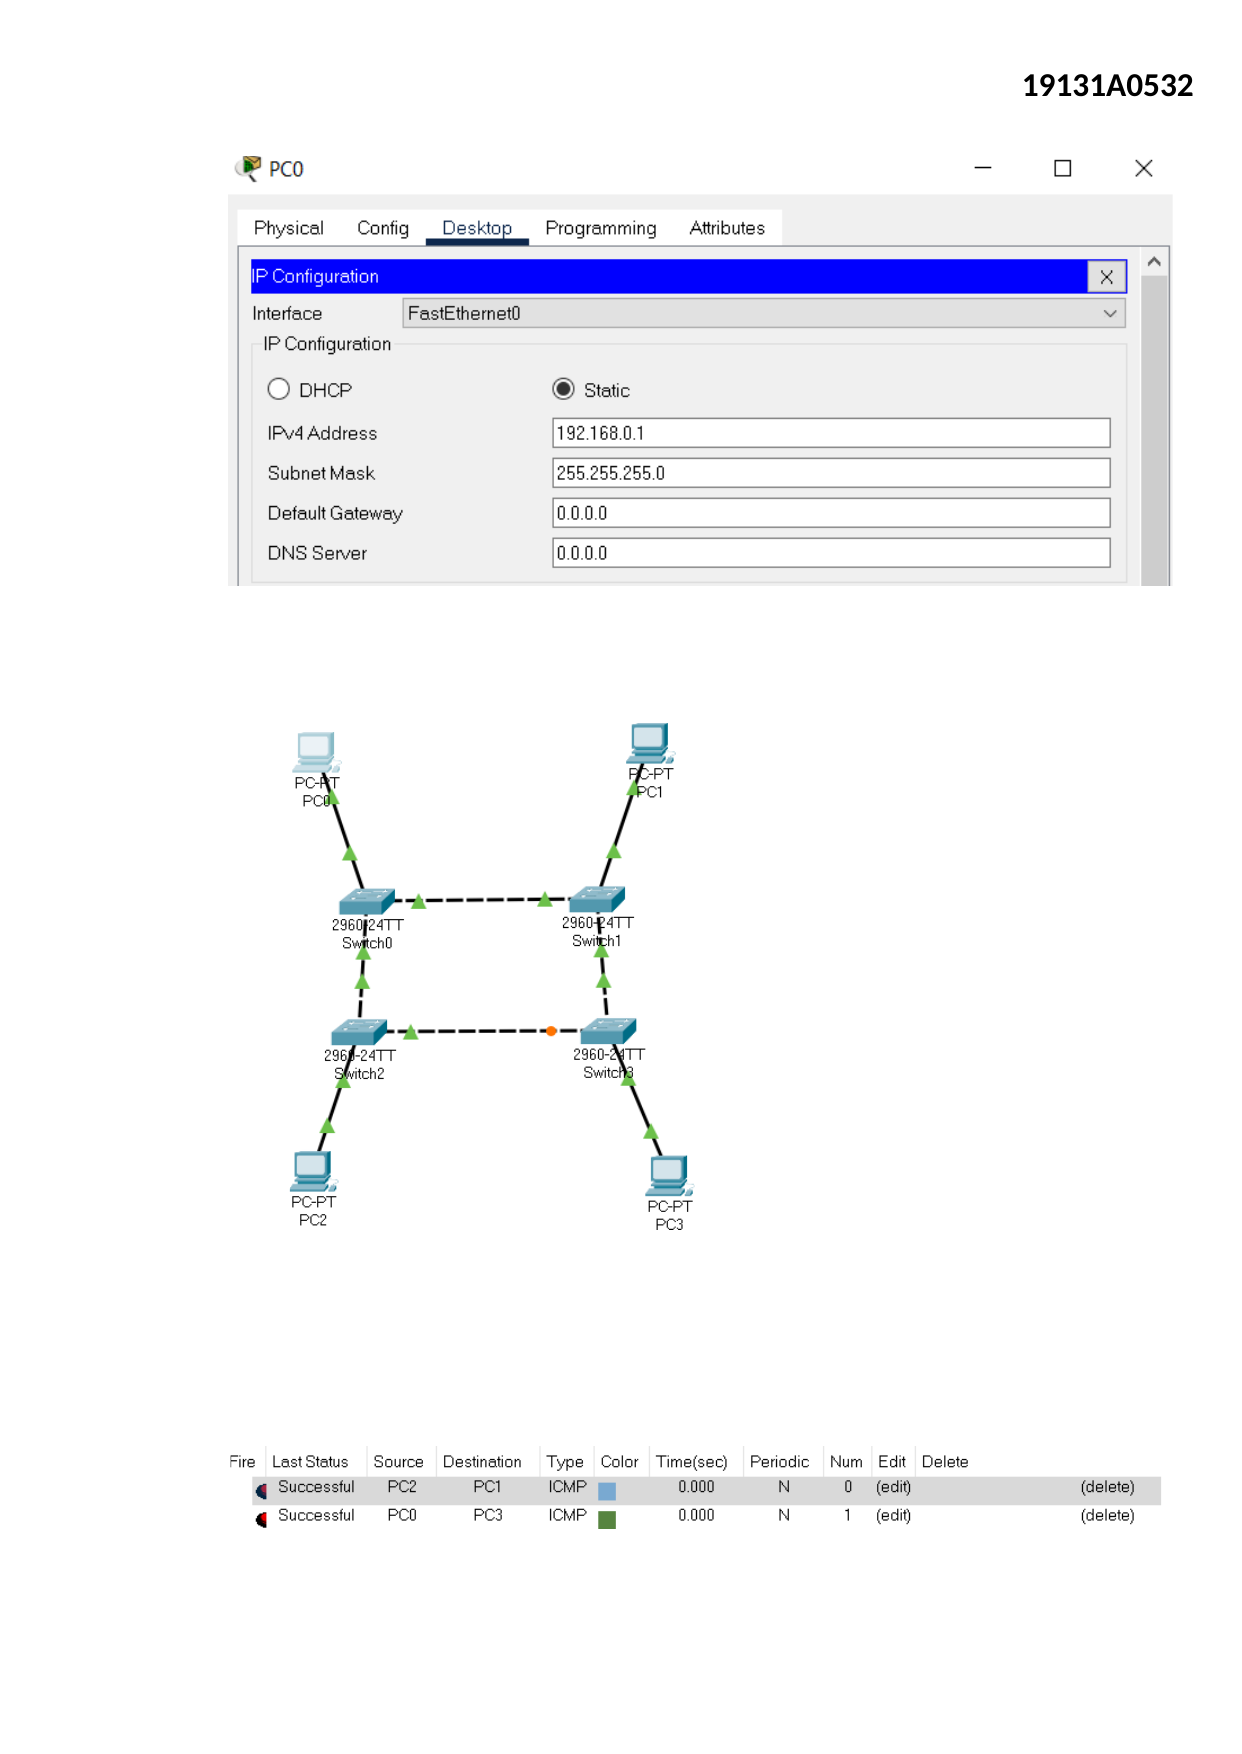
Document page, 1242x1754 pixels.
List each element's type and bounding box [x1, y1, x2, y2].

picture [289, 722, 695, 1230]
picture [230, 1446, 1162, 1529]
picture [228, 156, 1173, 586]
